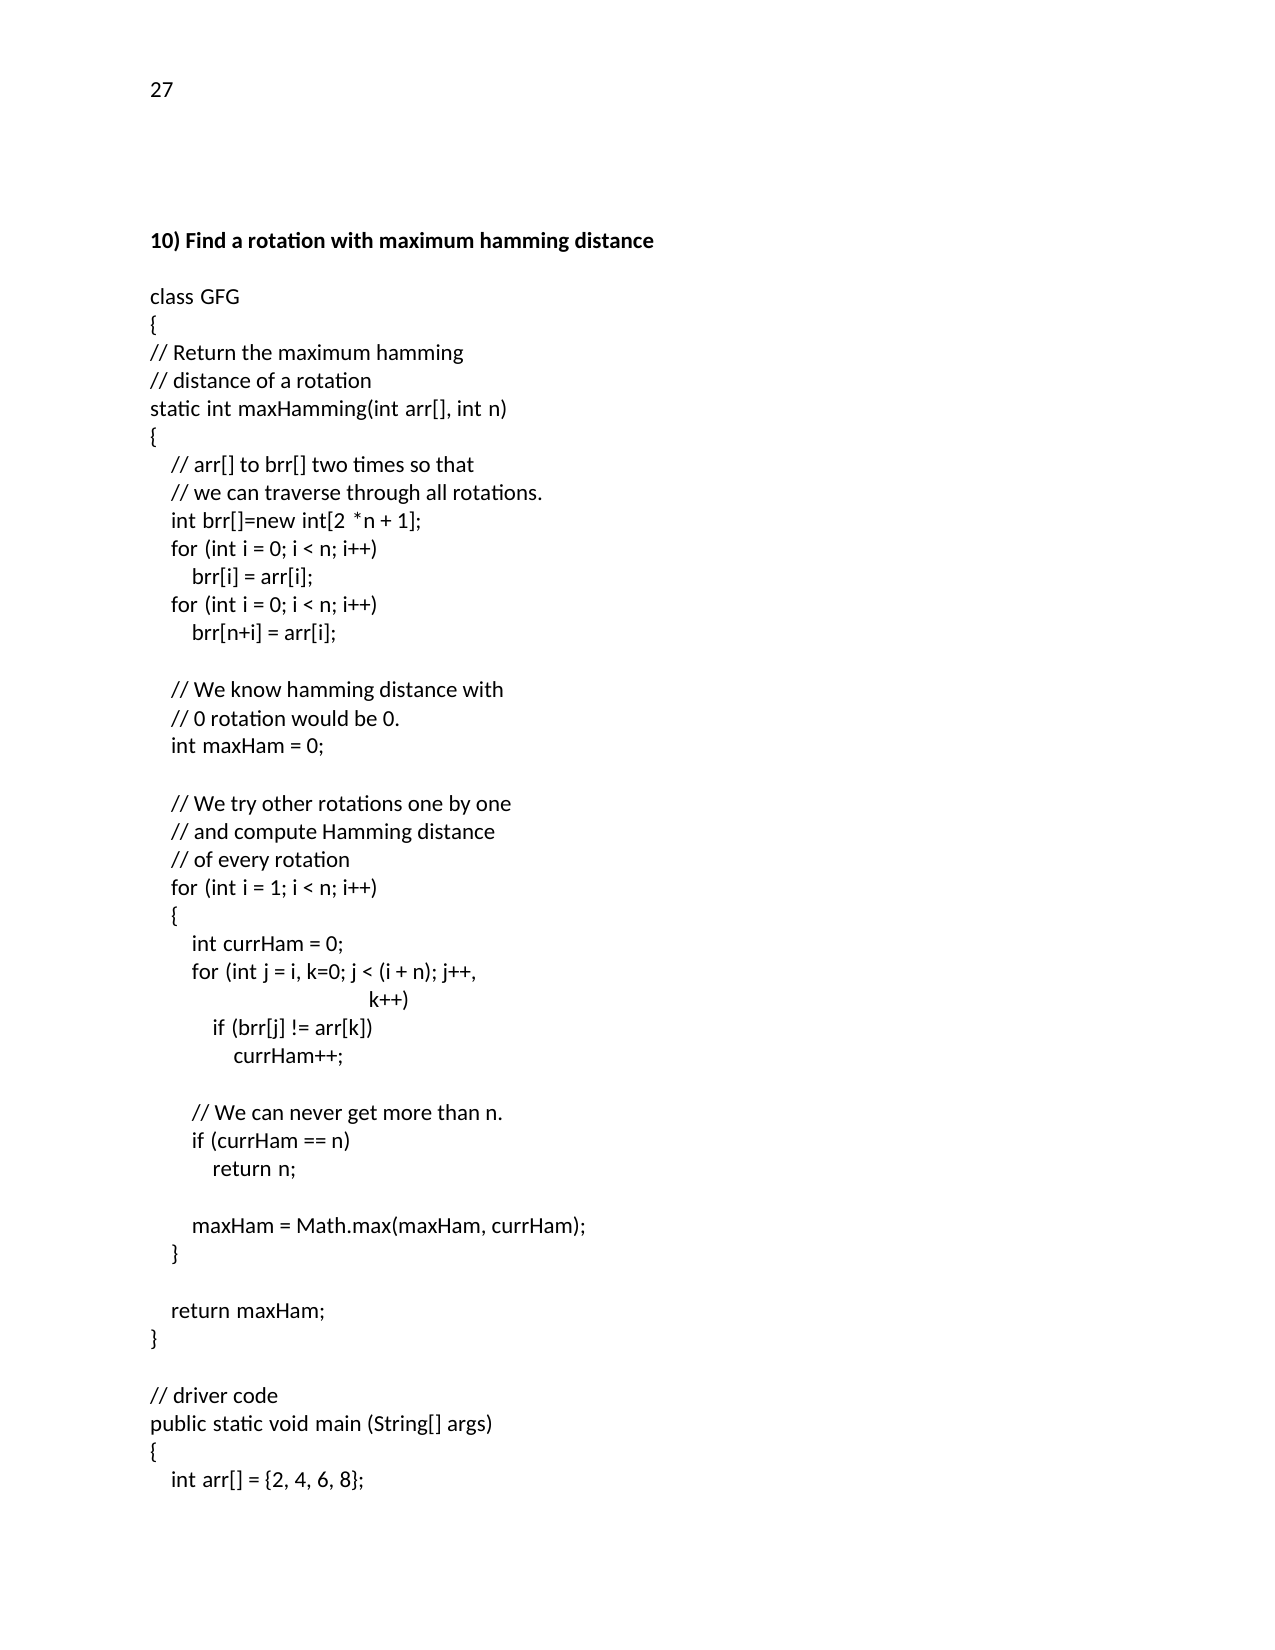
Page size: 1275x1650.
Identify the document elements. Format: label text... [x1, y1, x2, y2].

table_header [150, 254, 987, 1493]
text 10) Find a rotation with maximum hamming distance [150, 226, 1125, 254]
